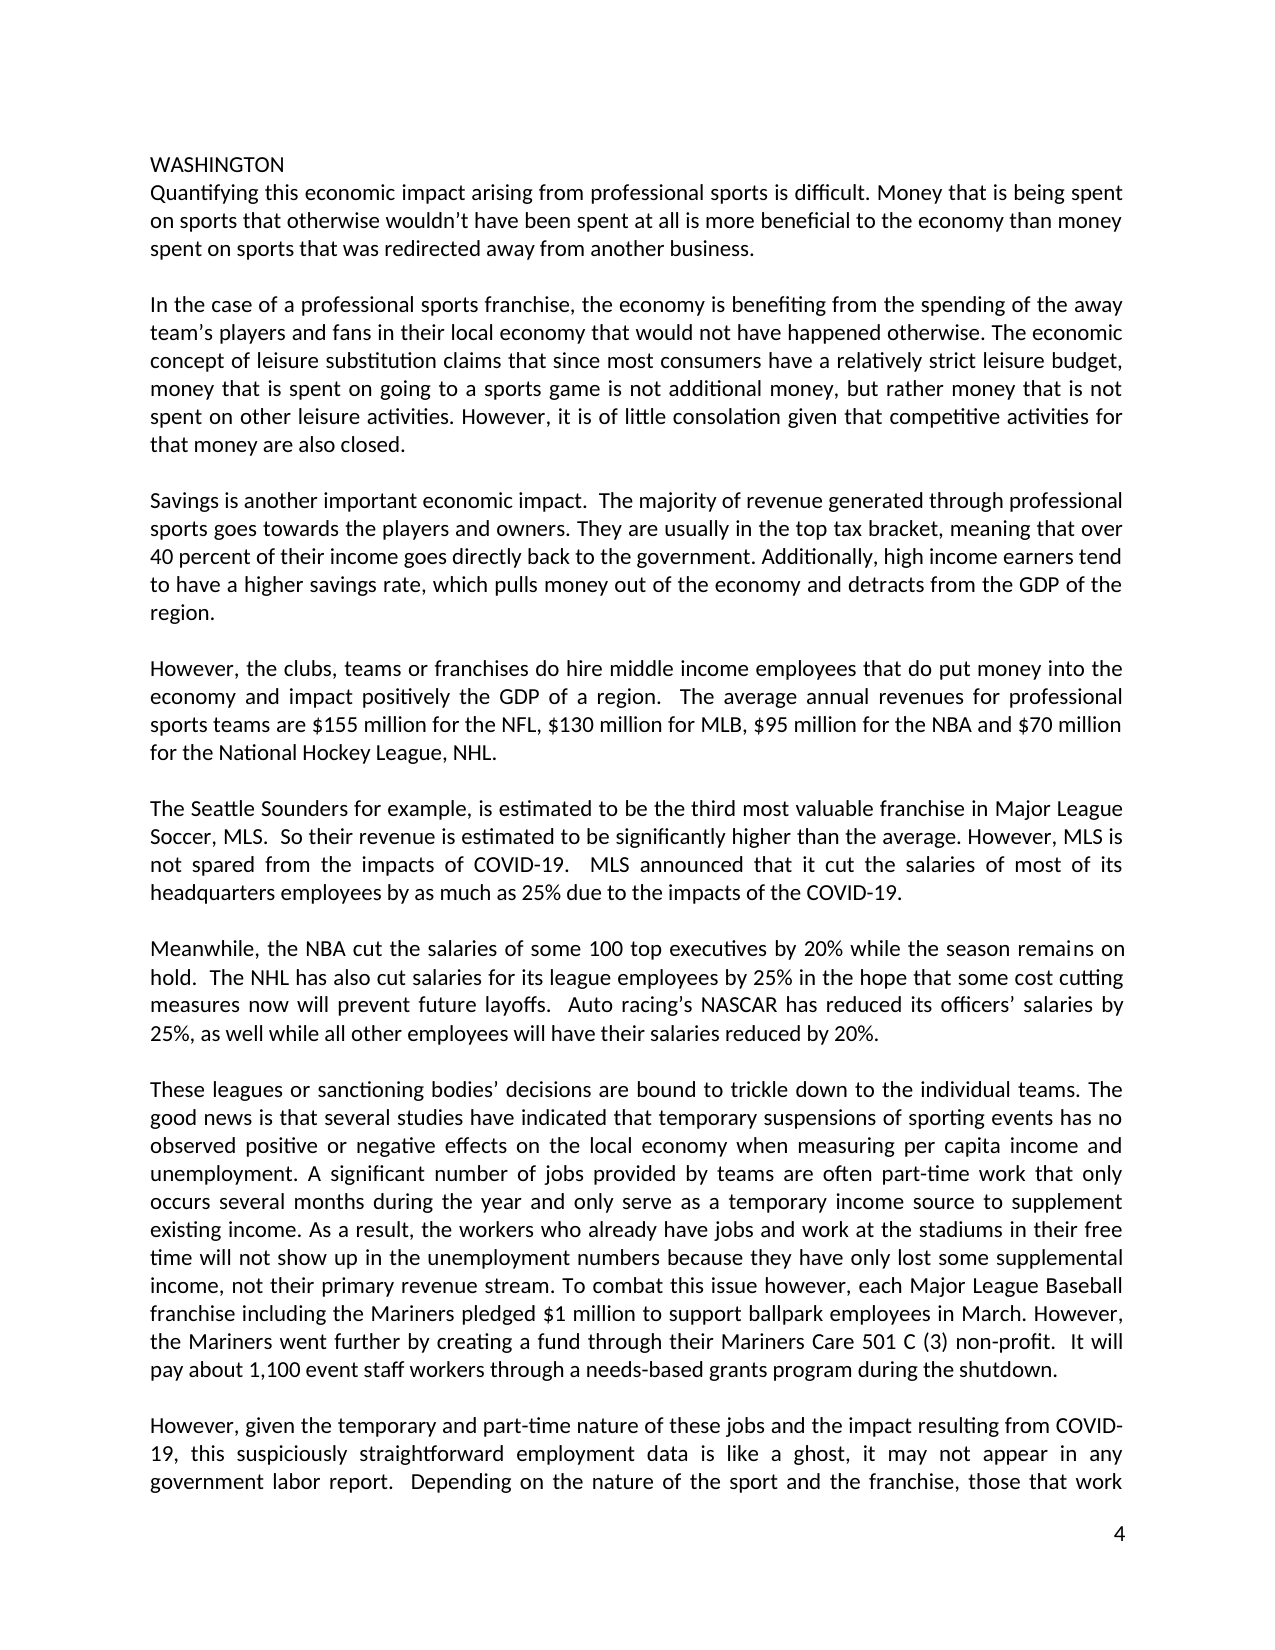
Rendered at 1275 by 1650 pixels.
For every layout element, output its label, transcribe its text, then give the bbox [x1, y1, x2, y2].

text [150, 1411, 1125, 1495]
text WASHINGTON [150, 150, 1125, 178]
text However, the clubs, teams or franchises do hire middle income employees that do put money into the economy and impact positively the GDP of a region. The average annual revenues for professional sports teams are $155 million for the NFL, $130 million for MLB, $95 million for the NBA and $70 million for the National Hockey League, NHL. [150, 654, 1125, 766]
text Quantifying this economic impact arising from professional sports is difficult. Money that is being spent on sports that otherwise wouldn’t have been spent at all is more beneficial to the economy than money spent on sports that was redirected away from another business. [150, 178, 1125, 262]
text The Seattle Sounders for example, is estimated to be the third most valuable franchise in Major League Soccer, MLS. So their revenue is estimated to be significantly higher than the average. However, MLS is not spared from the impacts of COVID-19. MLS announced that it cut the salaries of most of its headquarters employees by as much as 25% due to the impacts of the COVID-19. [150, 794, 1125, 907]
text These leagues or sanctioning bodies’ decisions are bound to trickle down to the individual teams. The good news is that several studies have indicated that temporary suspensions of sporting events has no observed positive or negative effects on the local economy when measuring per capita income and unemployment. A significant number of jobs provided by teams are often part-time work that only occurs several months during the year and only serve as a temporary income source to supplement existing income. As a result, the workers who already have jobs and work at the stadiums in their free time will not show up in the unemployment numbers because they have only lost some supplemental income, not their primary revenue stream. To combat this issue however, each Major League Baseball franchise including the Mariners pledged $1 million to support ballpark employees in March. However, the Mariners went further by creating a fund through their Mariners Care 501 C (3) non-profit. It will pay about 1,100 event staff workers through a needs-based grants program during the shutdown. [150, 1075, 1125, 1383]
text Meanwhile, the NBA cut the salaries of some 100 top executives by 20% while the season remains on hold. The NHL has also cut salaries for its league employees by 25% in the hope that some cost cutting measures now will prevent future layoffs. Auto racing’s NASCAR has reduced its officers’ salaries by 25%, as well while all other employees will have their salaries reduced by 20%. [150, 934, 1125, 1047]
text In the case of a professional sports franchise, the economy is benefiting from the spending of the away team’s players and fans in their local economy that would not have happened otherwise. The economic concept of leisure substitution claims that since most consumers have a relatively strict leisure budget, money that is spent on going to a sports game is not additional money, but rather money that is not spent on other leisure activities. However, it is of little consolation given that competitive activities for that money are also closed. [150, 290, 1125, 458]
text Savings is another important economic impact. The majority of revenue generated through professional sports goes towards the players and owners. They are usually in the top tax bracket, meaning that over 40 percent of their income goes directly back to the government. Additionally, high income earners tend to have a higher savings rate, which pulls money out of the economy and detracts from the GDP of the region. [150, 486, 1125, 626]
